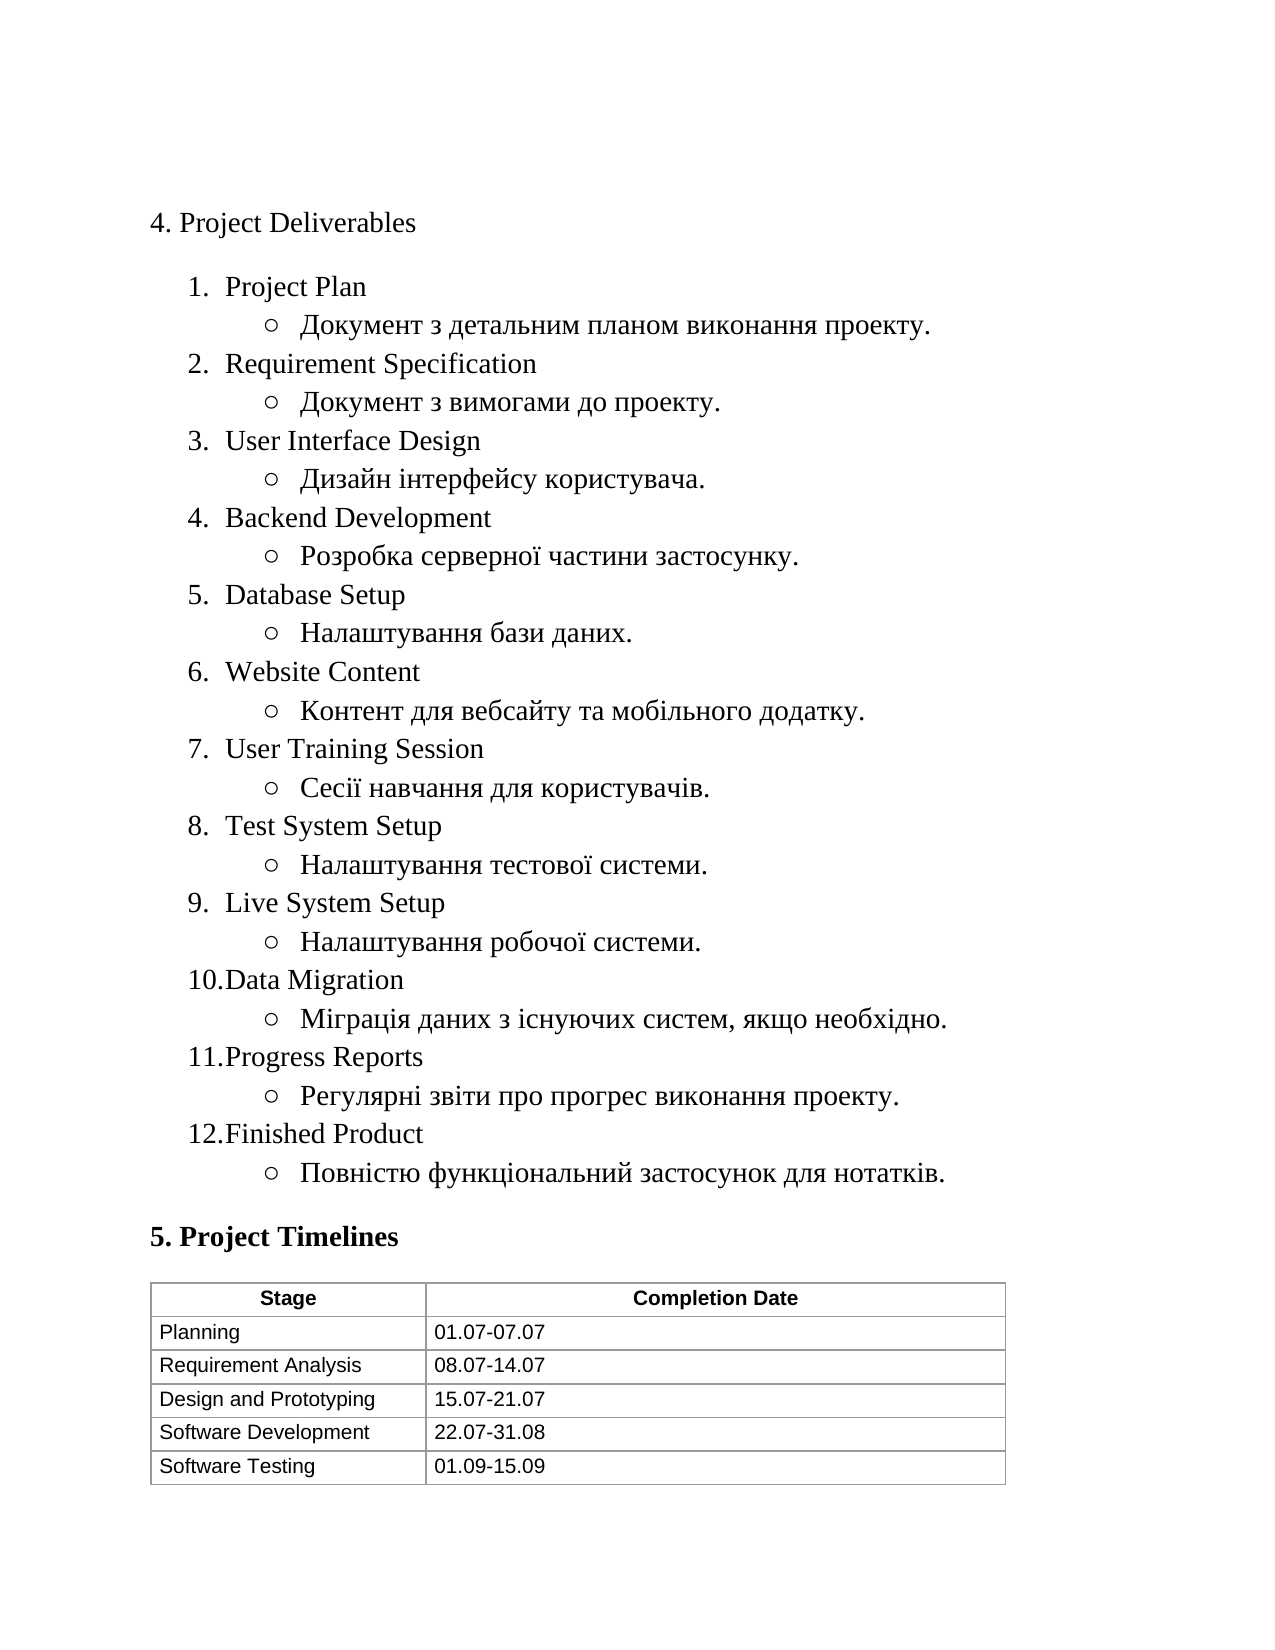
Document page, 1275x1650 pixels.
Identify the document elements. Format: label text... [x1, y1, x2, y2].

list Data Migration [187, 962, 1125, 996]
list Контент для вебсайту та мобільного додатку. [262, 693, 1125, 726]
subtitle 4. Project Deliverables [150, 205, 1125, 239]
list User Interface Design [187, 423, 1125, 456]
list Повністю функціональний застосунок для нотатків. [262, 1155, 1125, 1189]
list Документ з вимогами до проекту. [262, 384, 1125, 418]
list Requirement Specification [187, 346, 1125, 379]
text 5. Project Timelines [150, 1219, 1125, 1252]
table_header Completion Date [427, 1284, 1005, 1316]
table_cell 15.07-21.07 [427, 1385, 1005, 1416]
list Database Setup [187, 577, 1125, 611]
list Backend Development [187, 500, 1125, 533]
table_cell Design and Prototyping [152, 1385, 425, 1416]
list Налаштування тестової системи. [262, 847, 1125, 880]
list User Training Session [187, 731, 1125, 765]
list Progress Reports [187, 1039, 1125, 1073]
table_cell Software Testing [152, 1452, 425, 1483]
list Дизайн інтерфейсу користувача. [262, 461, 1125, 495]
list Live System Setup [187, 885, 1125, 919]
list Website Content [187, 654, 1125, 688]
list Міграція даних з існуючих систем, якщо необхідно. [262, 1001, 1125, 1034]
list Сесії навчання для користувачів. [262, 770, 1125, 803]
table_cell Requirement Analysis [152, 1351, 425, 1383]
table_header Stage [152, 1284, 425, 1316]
table_cell Software Development [152, 1418, 425, 1450]
list Розробка серверної частини застосунку. [262, 538, 1125, 572]
table_cell 01.09-15.09 [427, 1452, 1005, 1483]
table_cell 01.07-07.07 [427, 1317, 1005, 1349]
table_cell 08.07-14.07 [427, 1351, 1005, 1383]
table_cell 22.07-31.08 [427, 1418, 1005, 1450]
list Документ з детальним планом виконання проекту. [262, 307, 1125, 341]
list Test System Setup [187, 808, 1125, 842]
list Finished Product [187, 1117, 1125, 1150]
list Project Plan [187, 269, 1125, 302]
list Налаштування бази даних. [262, 616, 1125, 649]
list Регулярні звіти про прогрес виконання проекту. [262, 1078, 1125, 1112]
list Налаштування робочої системи. [262, 924, 1125, 957]
table_cell Planning [152, 1317, 425, 1349]
